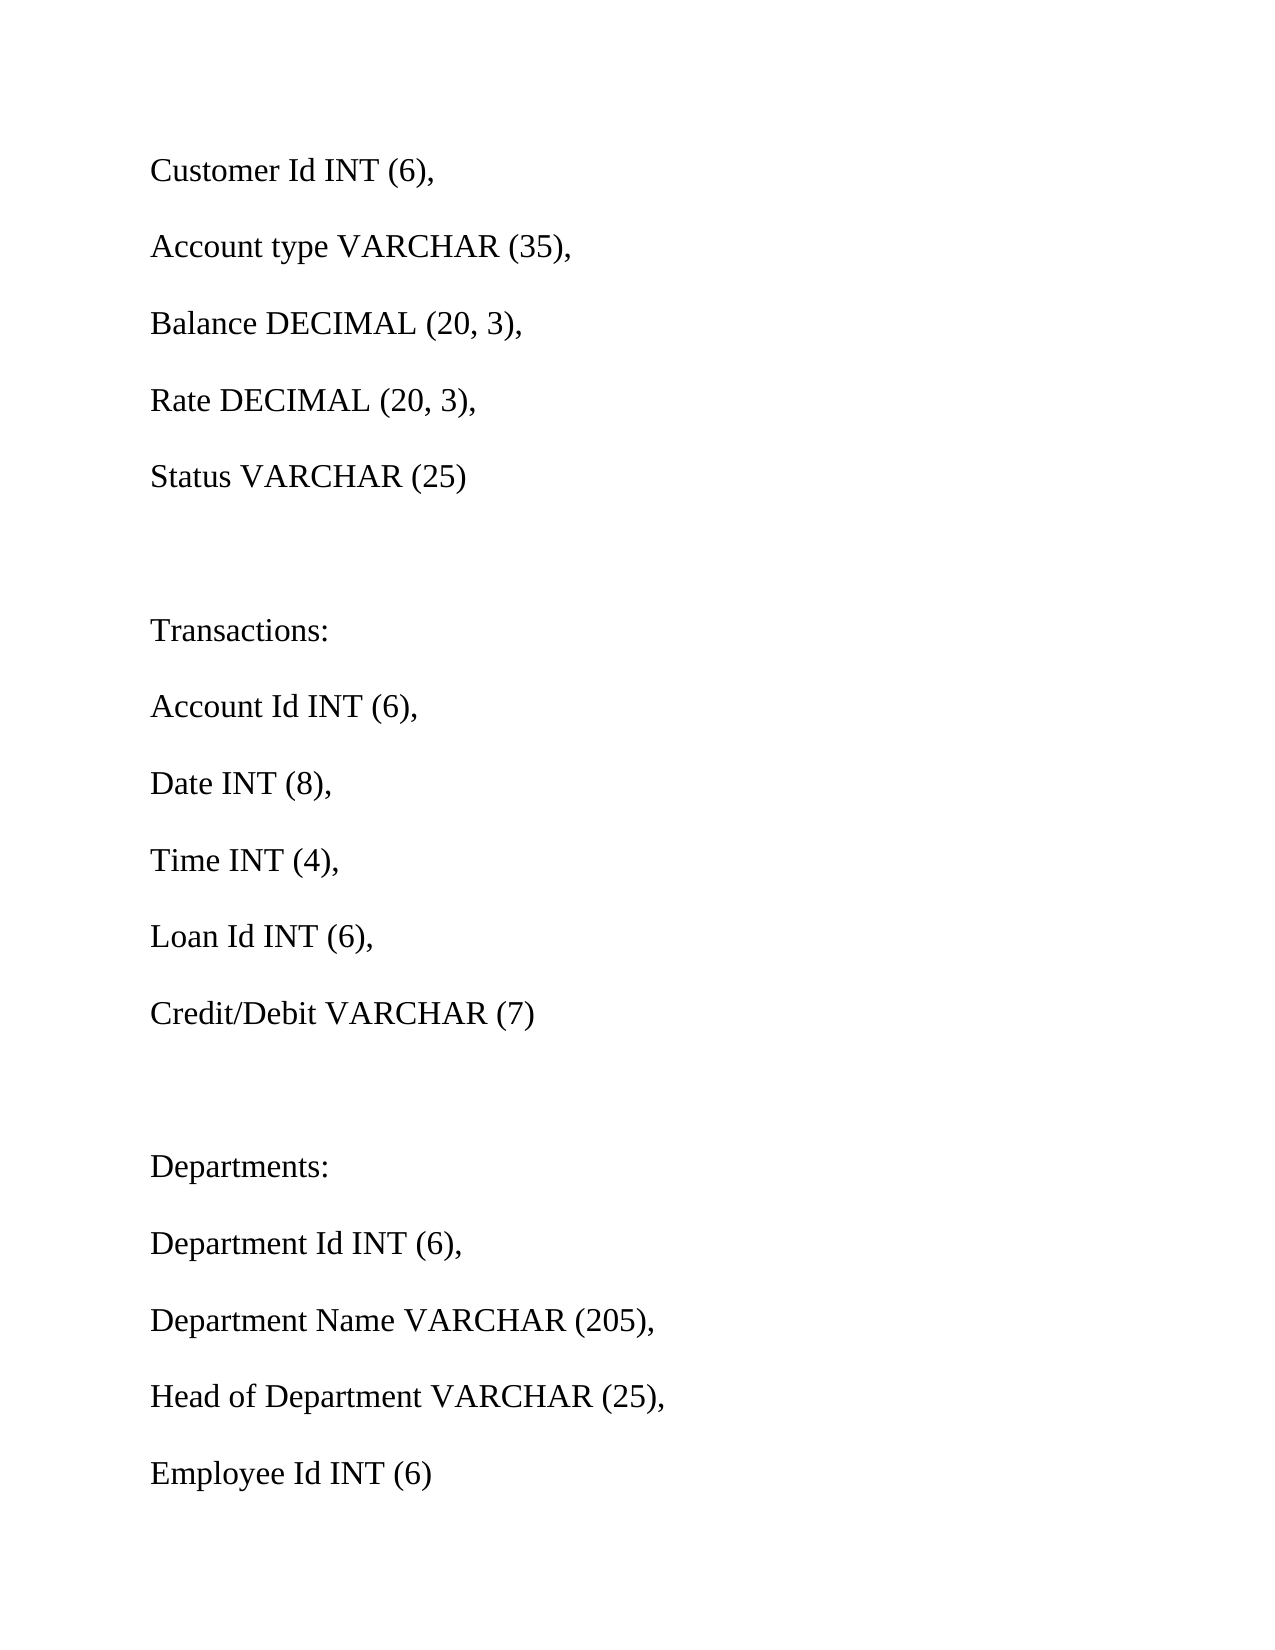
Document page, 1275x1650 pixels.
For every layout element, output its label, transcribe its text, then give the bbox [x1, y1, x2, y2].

text Account Id INT (6), [150, 687, 1125, 725]
text Customer Id INT (6), [150, 150, 1125, 188]
text Head of Department VARCHAR (25), [150, 1377, 1125, 1415]
text Department Name VARCHAR (205), [150, 1300, 1125, 1338]
text Date INT (8), [150, 763, 1125, 802]
text Employee Id INT (6) [150, 1453, 1125, 1492]
text Credit/Debit VARCHAR (7) [150, 993, 1125, 1032]
text Department Id INT (6), [150, 1223, 1125, 1262]
text Balance DECIMAL (20, 3), [150, 303, 1125, 342]
text Transactions: [150, 610, 1125, 648]
text Loan Id INT (6), [150, 917, 1125, 955]
text Status VARCHAR (25) [150, 457, 1125, 495]
text Departments: [150, 1147, 1125, 1185]
text Rate DECIMAL (20, 3), [150, 380, 1125, 418]
text Time INT (4), [150, 840, 1125, 878]
text Account type VARCHAR (35), [150, 227, 1125, 265]
